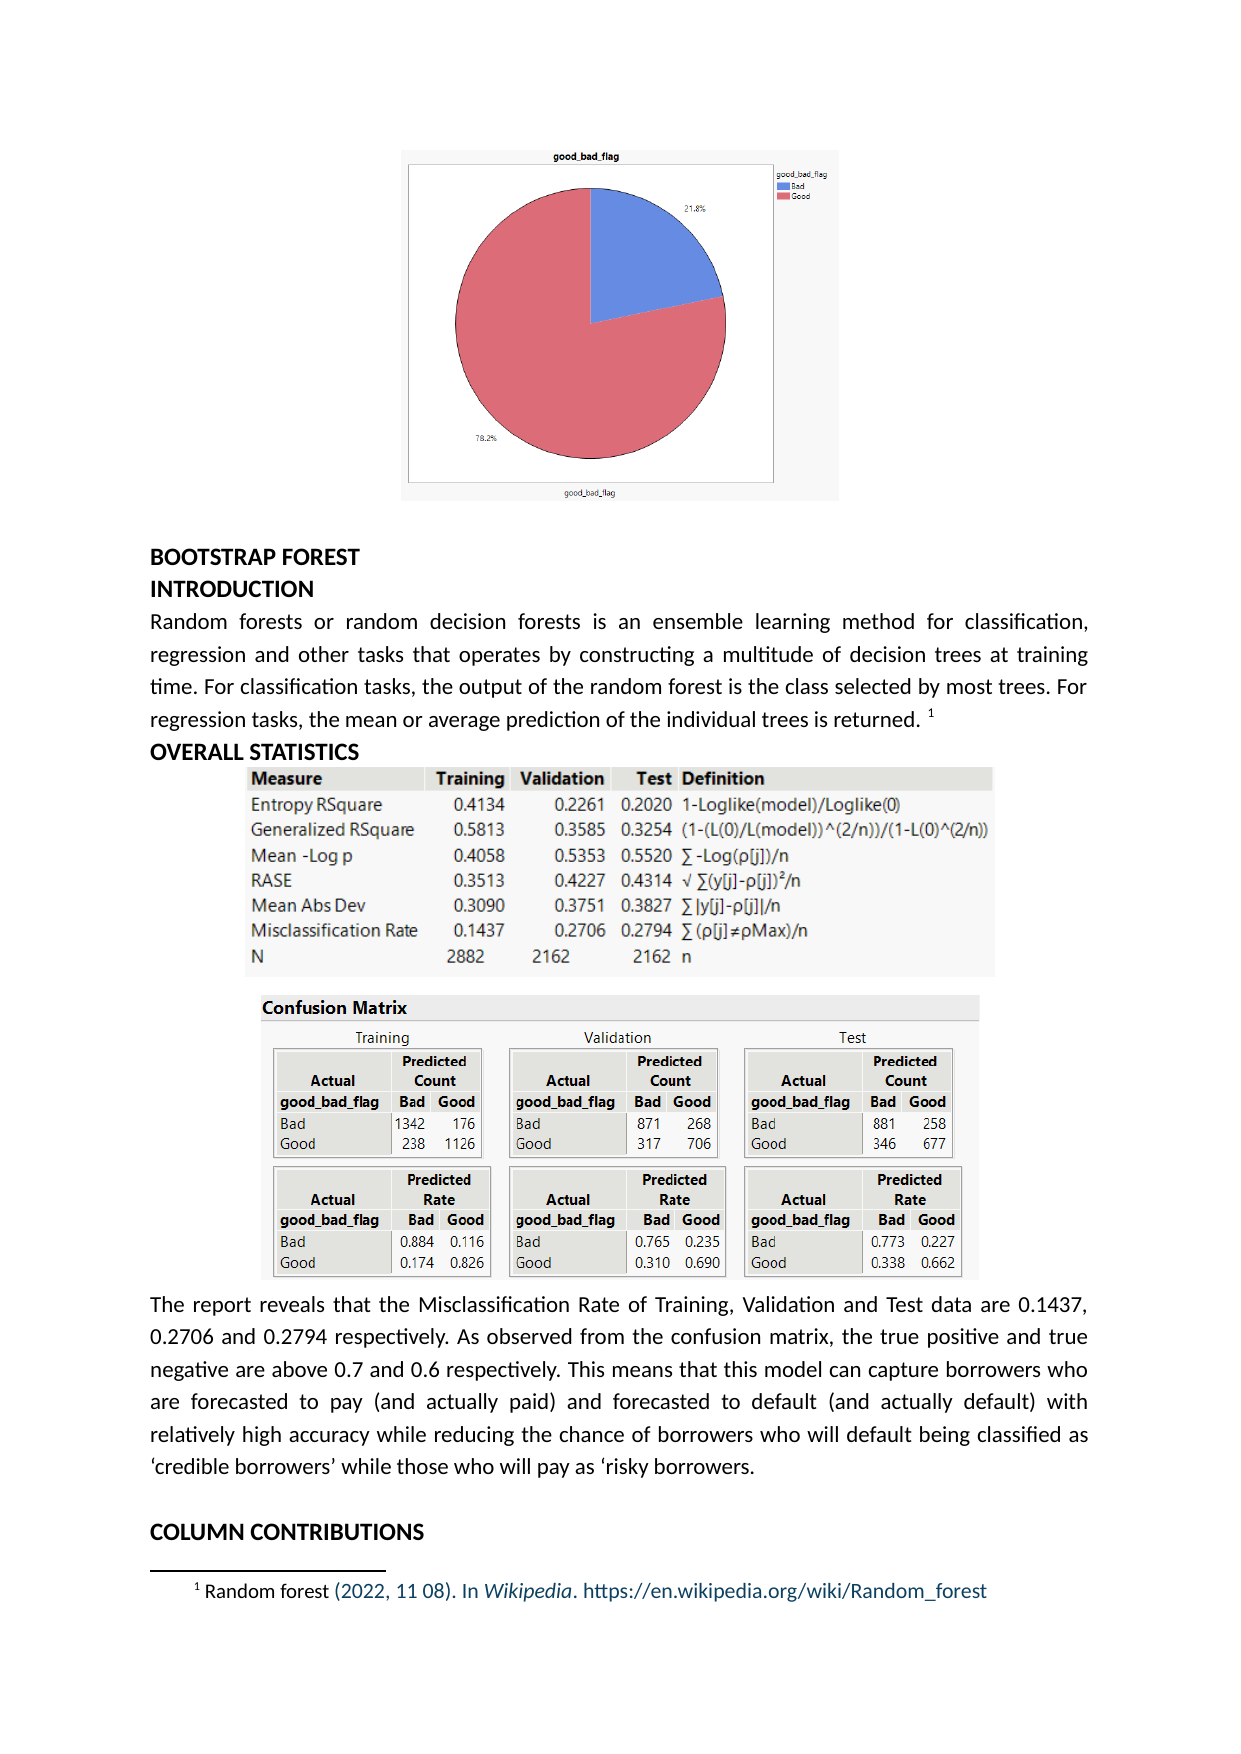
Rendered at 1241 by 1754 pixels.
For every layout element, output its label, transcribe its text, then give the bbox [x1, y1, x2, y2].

picture [245, 767, 995, 977]
text The report reveals that the Misclassification Rate of Training, Validation and Test data are 0.1437, 0.2706 and 0.2794 respectively. As observed from the confusion matrix, the true positive and true negative are above 0.7 and 0.6 respectively. This means that this model can capture borrowers who are forecasted to pay (and actually paid) and forecasted to default (and actually default) with relatively high accuracy while reducing the chance of borrowers who will default being classified as ‘credible borrowers’ while those who will pay as ‘risky borrowers. [150, 1287, 1090, 1482]
text COLUMN CONTRIBUTIONS [150, 1515, 1090, 1547]
picture [401, 150, 840, 501]
text Random forests or random decision forests is an ensemble learning method for classification, regression and other tasks that operates by constructing a multitude of decision trees at training time. For classification tasks, the output of the random forest is the class selected by most trees. For regression tasks, the mean or average prediction of the individual trees is returned. [150, 605, 1090, 735]
picture [261, 995, 980, 1280]
text OVERALL STATISTICS [150, 735, 1090, 767]
text INTRODUCTION [150, 572, 1090, 605]
text BOOTSTRAP FOREST [150, 540, 1090, 572]
